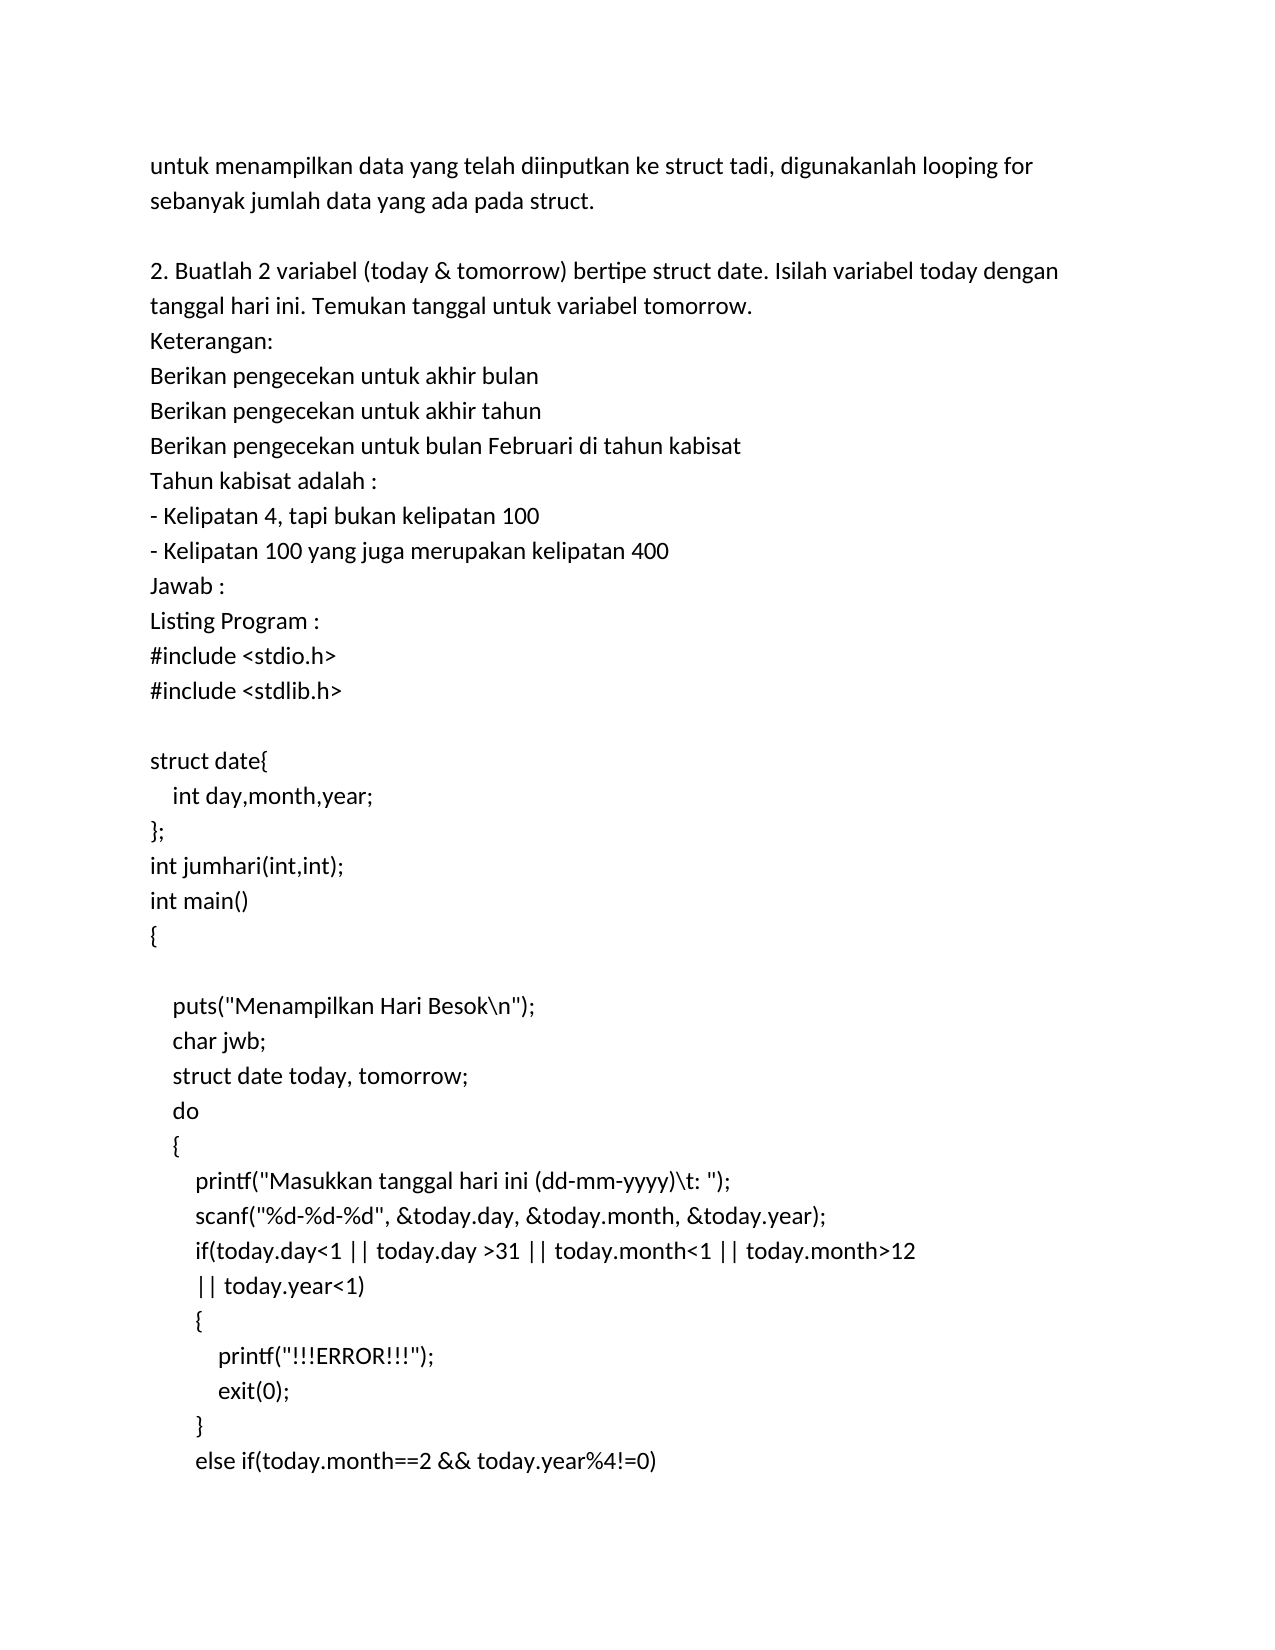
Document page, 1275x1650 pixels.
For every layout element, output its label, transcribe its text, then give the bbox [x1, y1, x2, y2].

text Tahun kabisat adalah : [150, 465, 1125, 496]
text { [150, 920, 1125, 951]
text Berikan pengecekan untuk bulan Februari di tahun kabisat [150, 430, 1125, 461]
text #include <stdlib.h> [150, 675, 1125, 706]
text else if(today.month==2 && today.year%4!=0) [150, 1445, 1125, 1476]
text int main() [150, 885, 1125, 916]
text struct date today, tomorrow; [150, 1060, 1125, 1091]
text }; [150, 815, 1125, 846]
text } [150, 1410, 1125, 1441]
text if(today.day<1 || today.day >31 || today.month<1 || today.month>12 [150, 1235, 1125, 1266]
text { [150, 1130, 1125, 1161]
text #include <stdio.h> [150, 640, 1125, 671]
text || today.year<1) [150, 1270, 1125, 1301]
text int day,month,year; [150, 780, 1125, 811]
text Jawab : [150, 570, 1125, 601]
text printf("!!!ERROR!!!"); [150, 1340, 1125, 1371]
text int jumhari(int,int); [150, 850, 1125, 881]
text struct date{ [150, 745, 1125, 776]
text exit(0); [150, 1375, 1125, 1406]
text - Kelipatan 100 yang juga merupakan kelipatan 400 [150, 535, 1125, 566]
text - Kelipatan 4, tapi bukan kelipatan 100 [150, 500, 1125, 531]
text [150, 150, 1125, 216]
text 2. Buatlah 2 variabel (today & tomorrow) bertipe struct date. Isilah variabel today dengan tanggal hari ini. Temukan tanggal untuk variabel tomorrow. [150, 255, 1125, 321]
text char jwb; [150, 1025, 1125, 1056]
text scanf("%d-%d-%d", &today.day, &today.month, &today.year); [150, 1200, 1125, 1231]
text do [150, 1095, 1125, 1126]
text Berikan pengecekan untuk akhir tahun [150, 395, 1125, 426]
text Listing Program : [150, 605, 1125, 636]
text { [150, 1305, 1125, 1336]
text printf("Masukkan tanggal hari ini (dd-mm-yyyy)\t: "); [150, 1165, 1125, 1196]
text puts("Menampilkan Hari Besok\n"); [150, 990, 1125, 1021]
text Berikan pengecekan untuk akhir bulan [150, 360, 1125, 391]
text Keterangan: [150, 325, 1125, 356]
